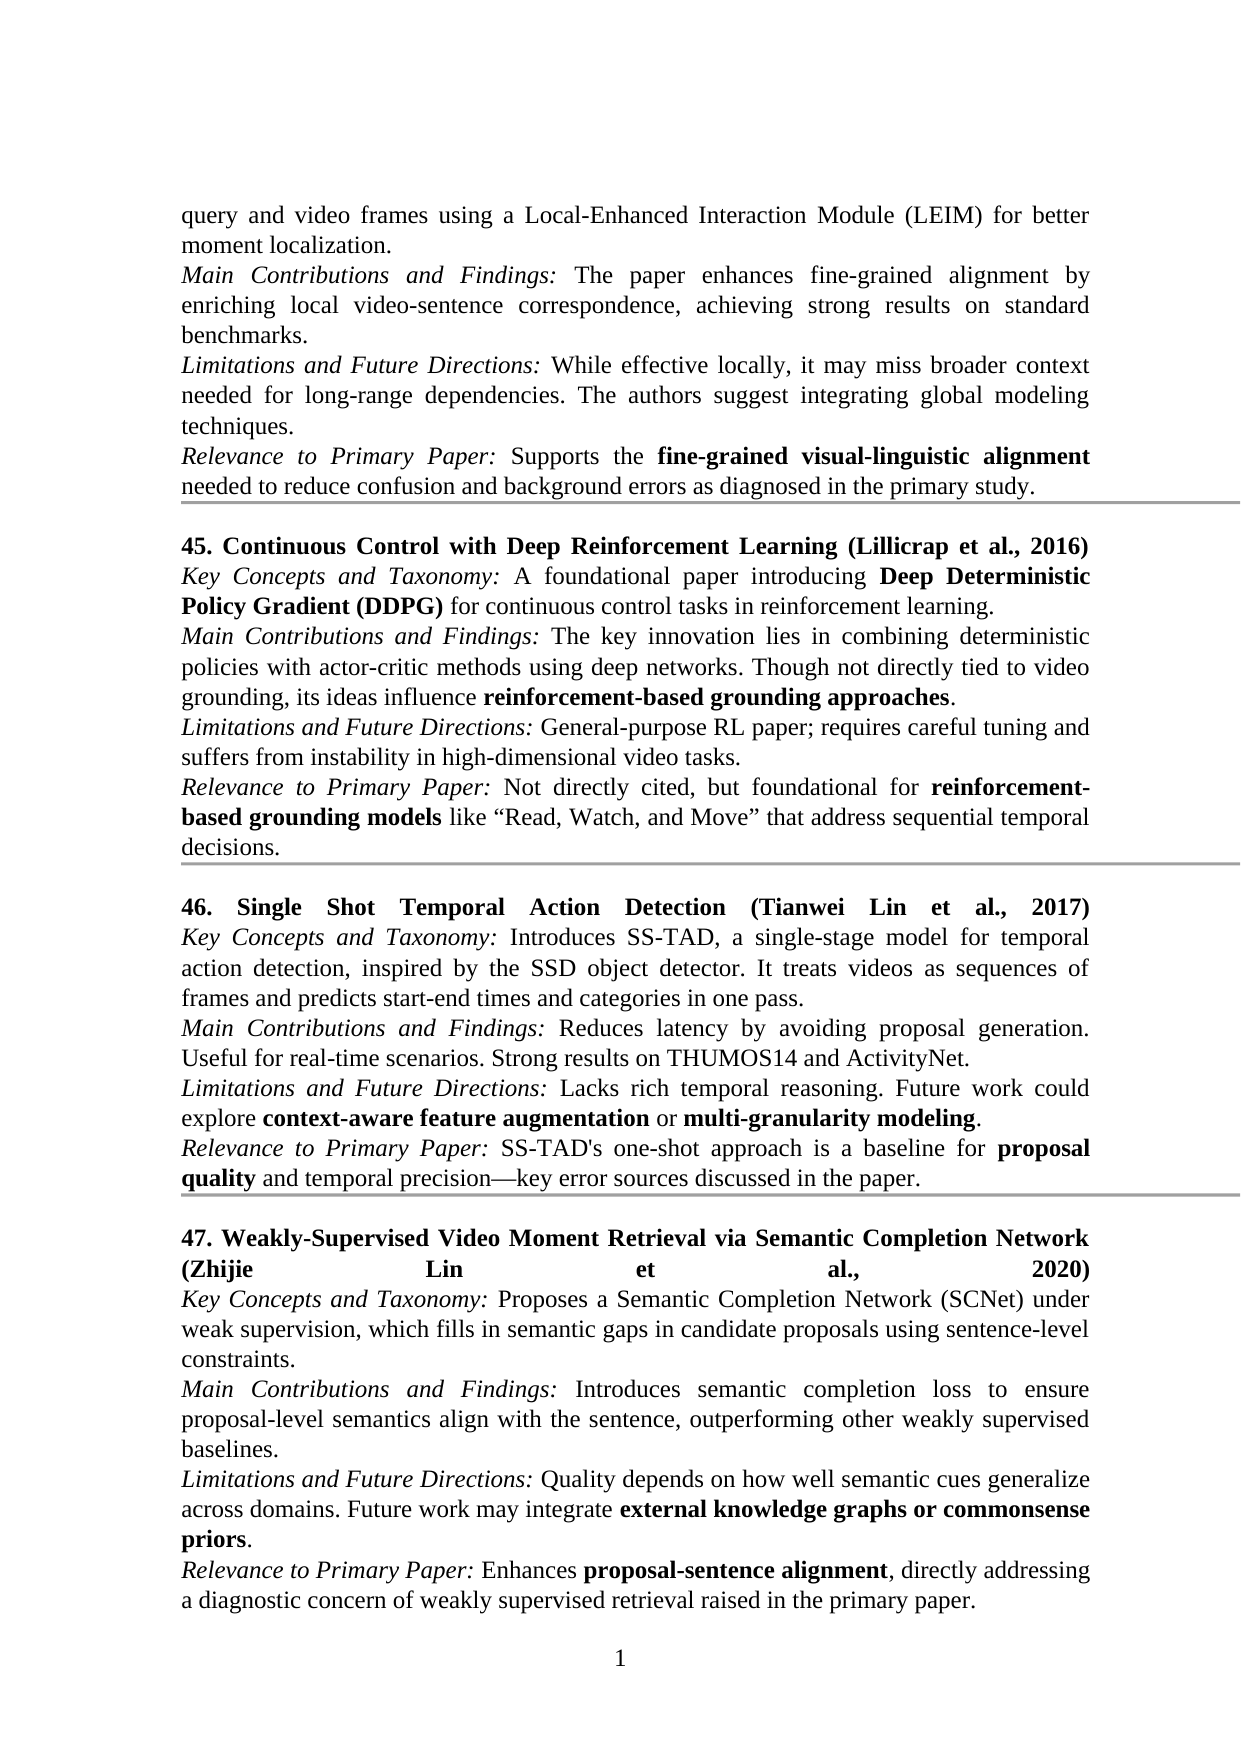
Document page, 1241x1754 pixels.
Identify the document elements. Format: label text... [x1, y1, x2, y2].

text Main Contributions and Findings: The paper enhances fine-grained alignment by enriching local video-sentence correspondence, achieving strong results on standard benchmarks. [181, 260, 1090, 349]
text Relevance to Primary Paper: Not directly cited, but foundational for reinforcement-based grounding models like “Read, Watch, and Move” that address sequential temporal decisions. [181, 772, 1090, 861]
text 45. Continuous Control with Deep Reinforcement Learning (Lillicrap et al., 2016) Key Concepts and Taxonomy: A foundational paper introducing Deep Deterministic Policy Gradient (DDPG) for continuous control tasks in reinforcement learning. [181, 531, 1090, 620]
text Main Contributions and Findings: The key innovation lies in combining deterministic policies with actor-critic methods using deep networks. Though not directly tied to video grounding, its ideas influence reinforcement-based grounding approaches. [181, 621, 1090, 710]
text Relevance to Primary Paper: SS-TAD's one-shot approach is a baseline for proposal quality and temporal precision—key error sources discussed in the paper. [181, 1133, 1090, 1192]
text Limitations and Future Directions: Lacks rich temporal reasoning. Future work could explore context-aware feature augmentation or multi-granularity modeling. [181, 1073, 1090, 1132]
text Limitations and Future Directions: General-purpose RL paper; requires careful tuning and suffers from instability in high-dimensional video tasks. [181, 712, 1090, 771]
text Limitations and Future Directions: While effective locally, it may miss broader context needed for long-range dependencies. The authors suggest integrating global modeling techniques. [181, 351, 1090, 439]
text Relevance to Primary Paper: Supports the fine-grained visual-linguistic alignment needed to reduce confusion and background errors as diagnosed in the primary study. [181, 441, 1090, 500]
text Relevance to Primary Paper: Enhances proposal-sentence alignment, directly addressing a diagnostic concern of weakly supervised retrieval raised in the primary paper. [181, 1555, 1090, 1613]
text Main Contributions and Findings: Reduces latency by avoiding proposal generation. Useful for real-time scenarios. Strong results on THUMOS14 and ActivityNet. [181, 1013, 1090, 1072]
text 47. Weakly-Supervised Video Moment Retrieval via Semantic Completion Network (Zhijie Lin et al., 2020) Key Concepts and Taxonomy: Proposes a Semantic Completion Network (SCNet) under weak supervision, which fills in semantic gaps in candidate proposals using sentence-level constraints. [181, 1223, 1090, 1373]
text Limitations and Future Directions: Quality depends on how well semantic cues generalize across domains. Future work may integrate external knowledge graphs or commonsense priors. [181, 1464, 1090, 1553]
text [181, 200, 1090, 259]
text Main Contributions and Findings: Introduces semantic completion loss to ensure proposal-level semantics align with the sentence, outperforming other weakly supervised baselines. [181, 1374, 1090, 1463]
text 46. Single Shot Temporal Action Detection (Tianwei Lin et al., 2017) Key Concepts and Taxonomy: Introduces SS-TAD, a single-stage model for temporal action detection, inspired by the SSD object detector. It treats videos as sequences of frames and predicts start-end times and categories in one pass. [181, 892, 1090, 1011]
